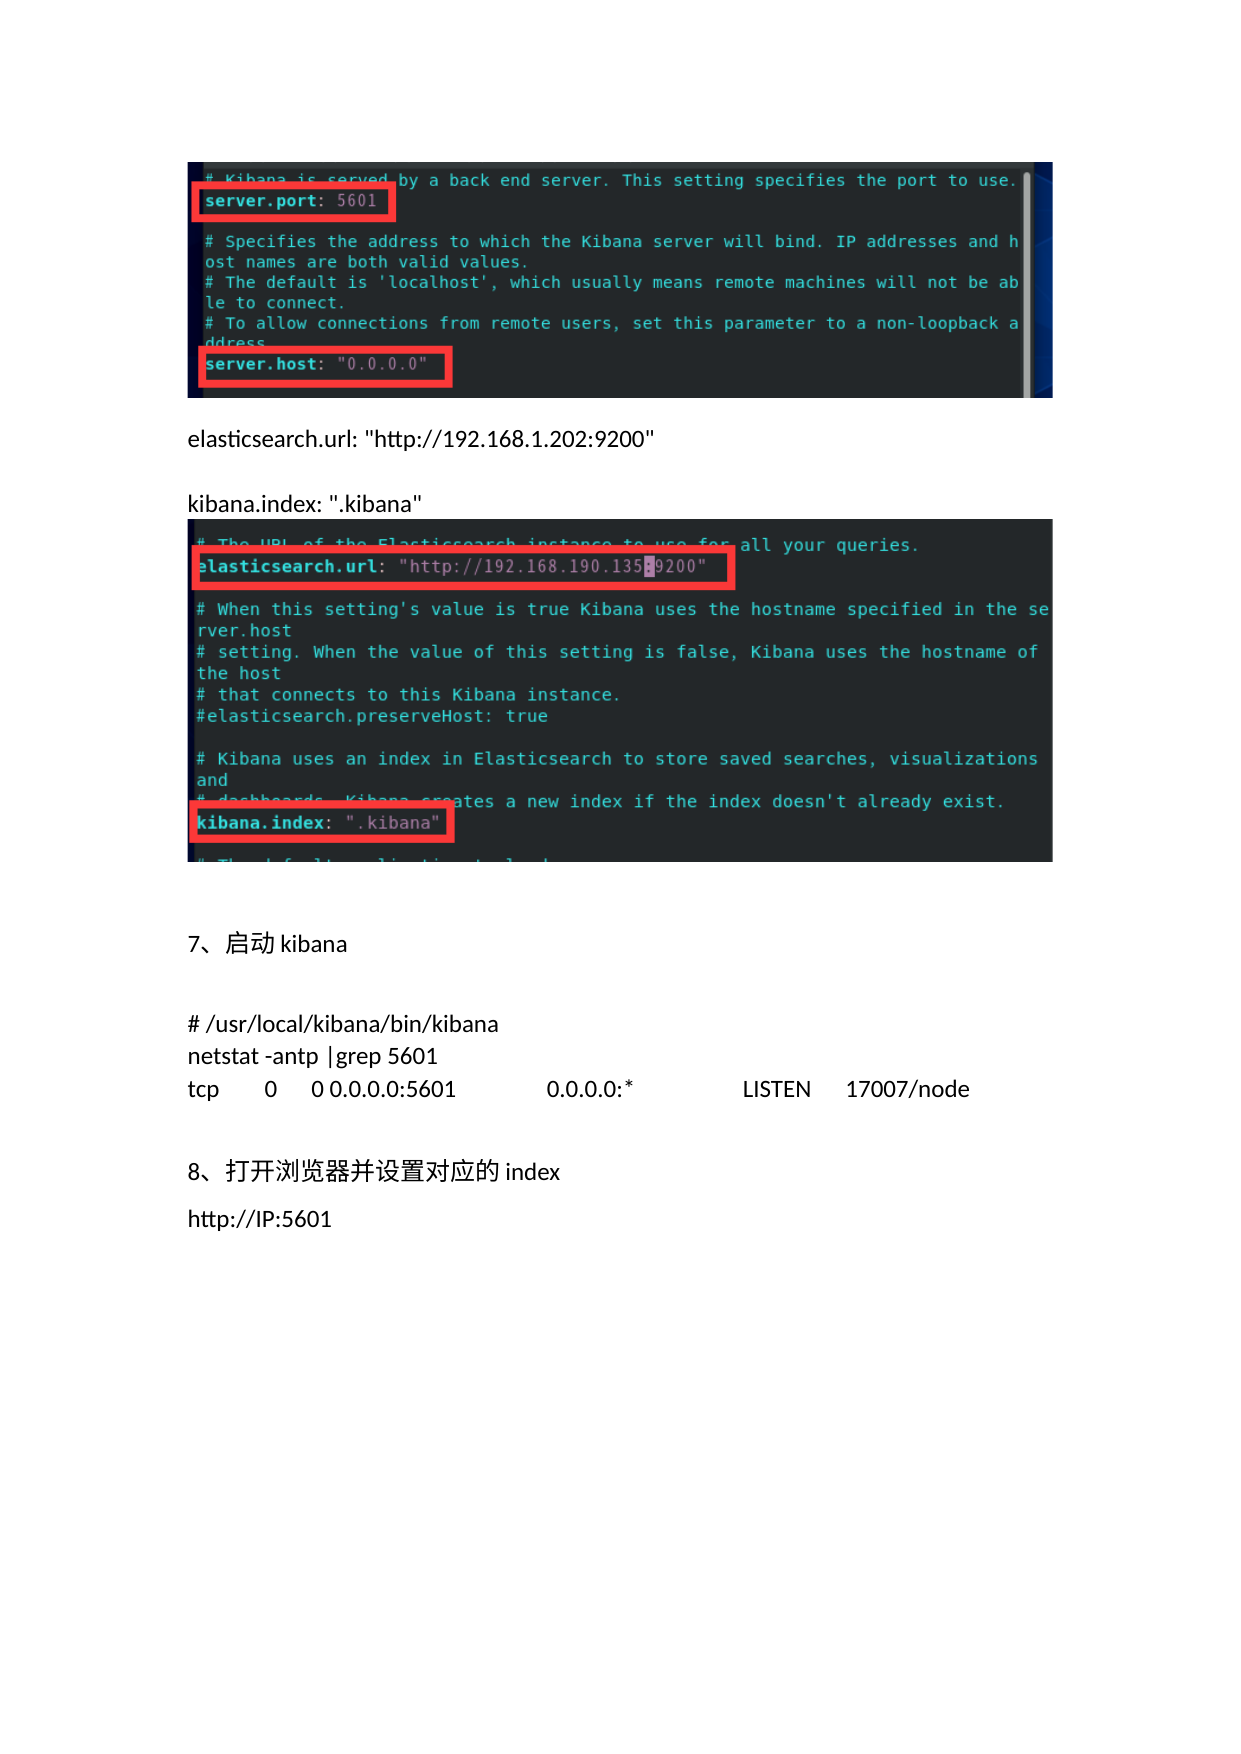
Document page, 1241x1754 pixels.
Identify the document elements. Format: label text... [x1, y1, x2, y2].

text 8、打开浏览器并设置对应的index [187, 1137, 1053, 1202]
text # /usr/local/kibana/bin/kibana [187, 1007, 1053, 1039]
text netstat -antp |grep 5601 [187, 1039, 1053, 1072]
text 7、启动kibana [187, 909, 1053, 974]
text elasticsearch.url: "http://192.168.1.202:9200" [187, 422, 1053, 454]
picture [187, 162, 1053, 398]
text kibana.index: ".kibana" [187, 487, 1053, 519]
text tcp 0 0 0.0.0.0:5601 0.0.0.0:* LISTEN 17007/node [187, 1072, 1053, 1104]
picture [187, 519, 1053, 862]
text http://IP:5601 [187, 1202, 1053, 1234]
